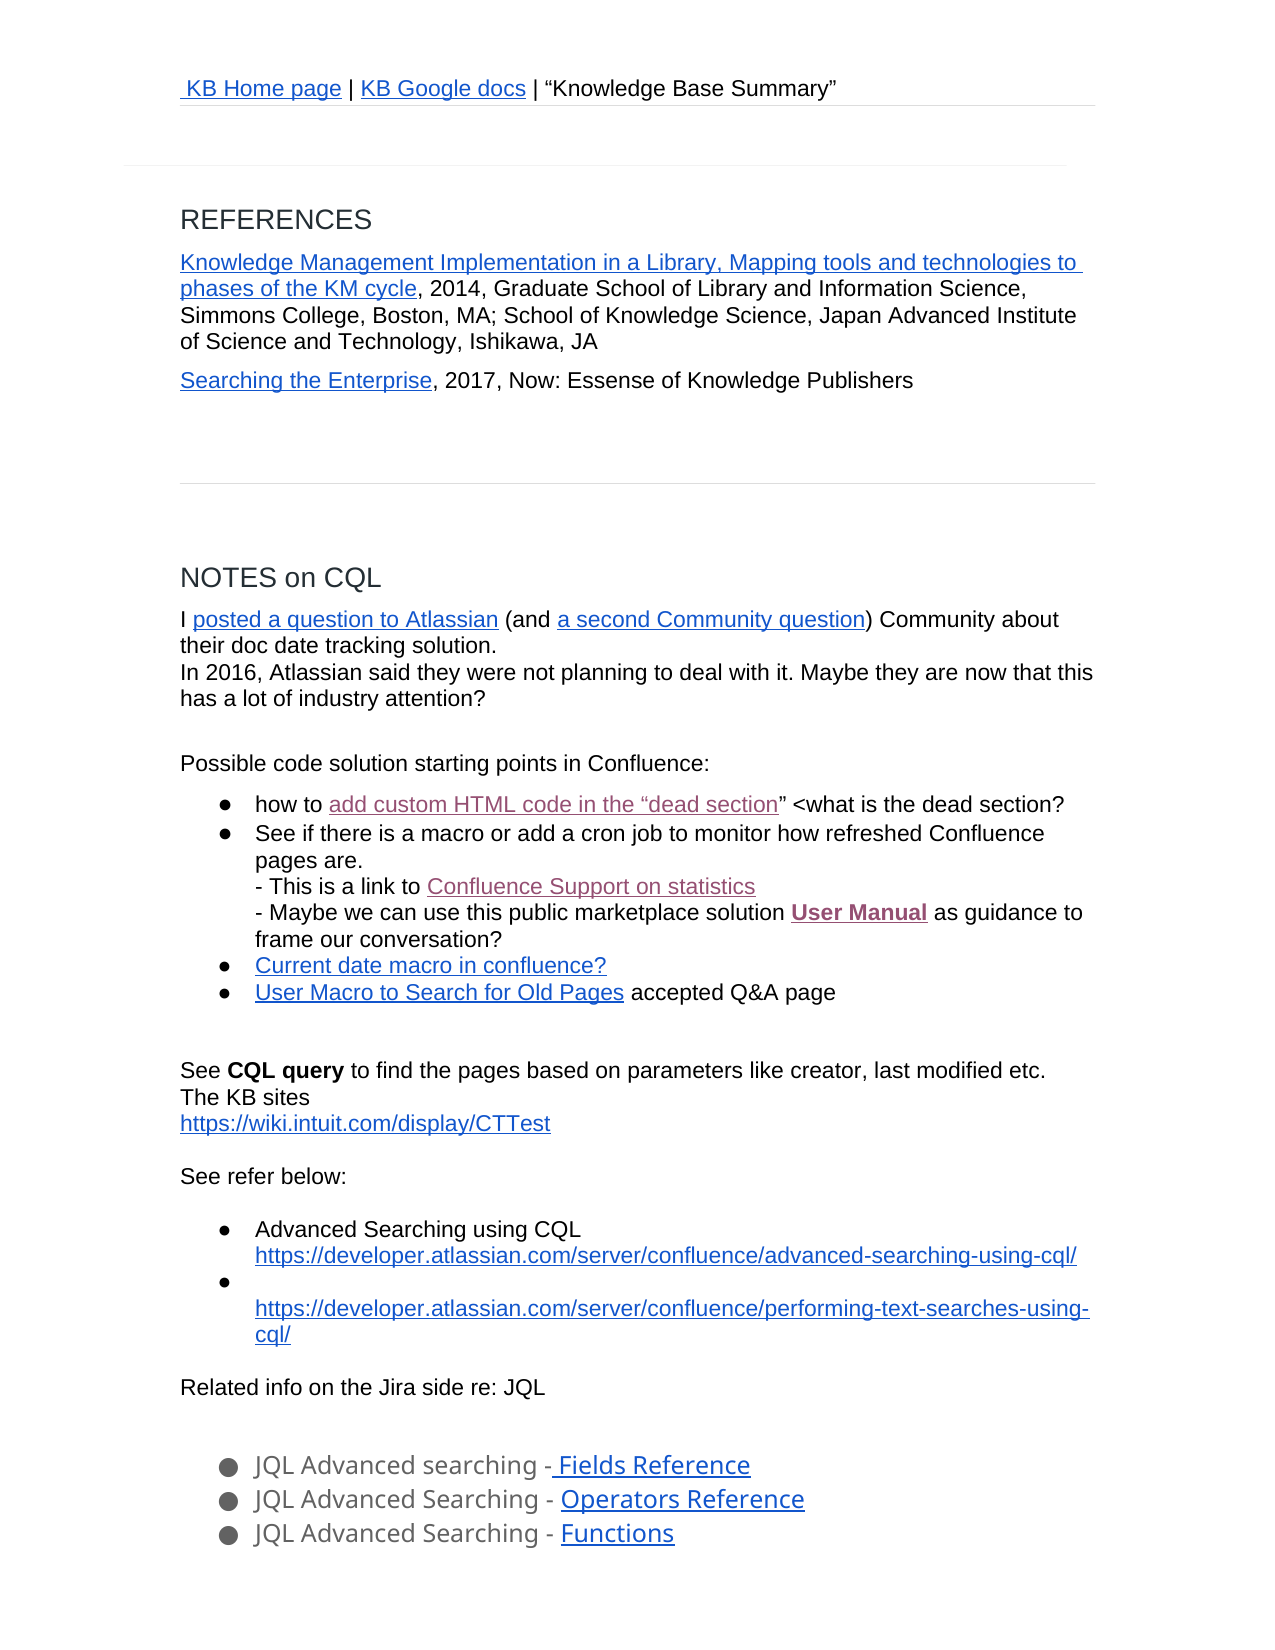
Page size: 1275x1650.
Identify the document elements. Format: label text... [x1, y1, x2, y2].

text I posted a question to Atlassian (and a second Community question) Community about their doc date tracking solution. In 2016, Atlassian said they were not planning to deal with it. Maybe they are now that this has a lot of industry attention? [180, 606, 1095, 738]
text See CQL query to find the pages based on parameters like creator, last modified etc. [180, 1057, 1095, 1084]
list how to add custom HTML code in the “dead section” <what is the dead section? [217, 789, 1095, 818]
list See if there is a macro or add a cron job to monitor how refreshed Confluence pages are. - This is a link to Confluence Support on statistics - Maybe we can use this public marketplace solution User Manual as guidance to frame our conversation? [217, 818, 1095, 952]
text REFERENCES [180, 203, 1095, 235]
list JQL Advanced Searching - Operators Reference [217, 1481, 1095, 1515]
text The KB sites [180, 1084, 1095, 1110]
list User Macro to Search for Old Pages accepted Q&A page [217, 978, 1095, 1005]
text Searching the Enterprise, 2017, Now: Essense of Knowledge Publishers [180, 367, 1095, 393]
text See refer below: [180, 1163, 1095, 1216]
list Current date macro in confluence? [217, 952, 1095, 978]
text Possible code solution starting points in Confluence: [180, 750, 1095, 777]
text Knowledge Management Implementation in a Library, Mapping tools and technologies to phases of the KM cycle, 2014, Graduate School of Library and Information Science, Simmons College, Boston, MA; School of Knowledge Science, Japan Advanced Institute of Science and Technology, Ishikawa, JA [180, 249, 1095, 354]
text NOTES on CQL [180, 561, 1095, 593]
list Advanced Searching using CQL https://developer.atlassian.com/server/confluence/advanced-searching-using-cql/ [217, 1216, 1095, 1268]
text Related info on the Jira side re: JQL [180, 1374, 1095, 1400]
text https://wiki.intuit.com/display/CTTest [180, 1110, 1095, 1137]
list JQL Advanced searching - Fields Reference [217, 1447, 1095, 1481]
list JQL Advanced Searching - Functions [217, 1515, 1095, 1549]
list https://developer.atlassian.com/server/confluence/performing-text-searches-using-cql/ [217, 1268, 1095, 1347]
